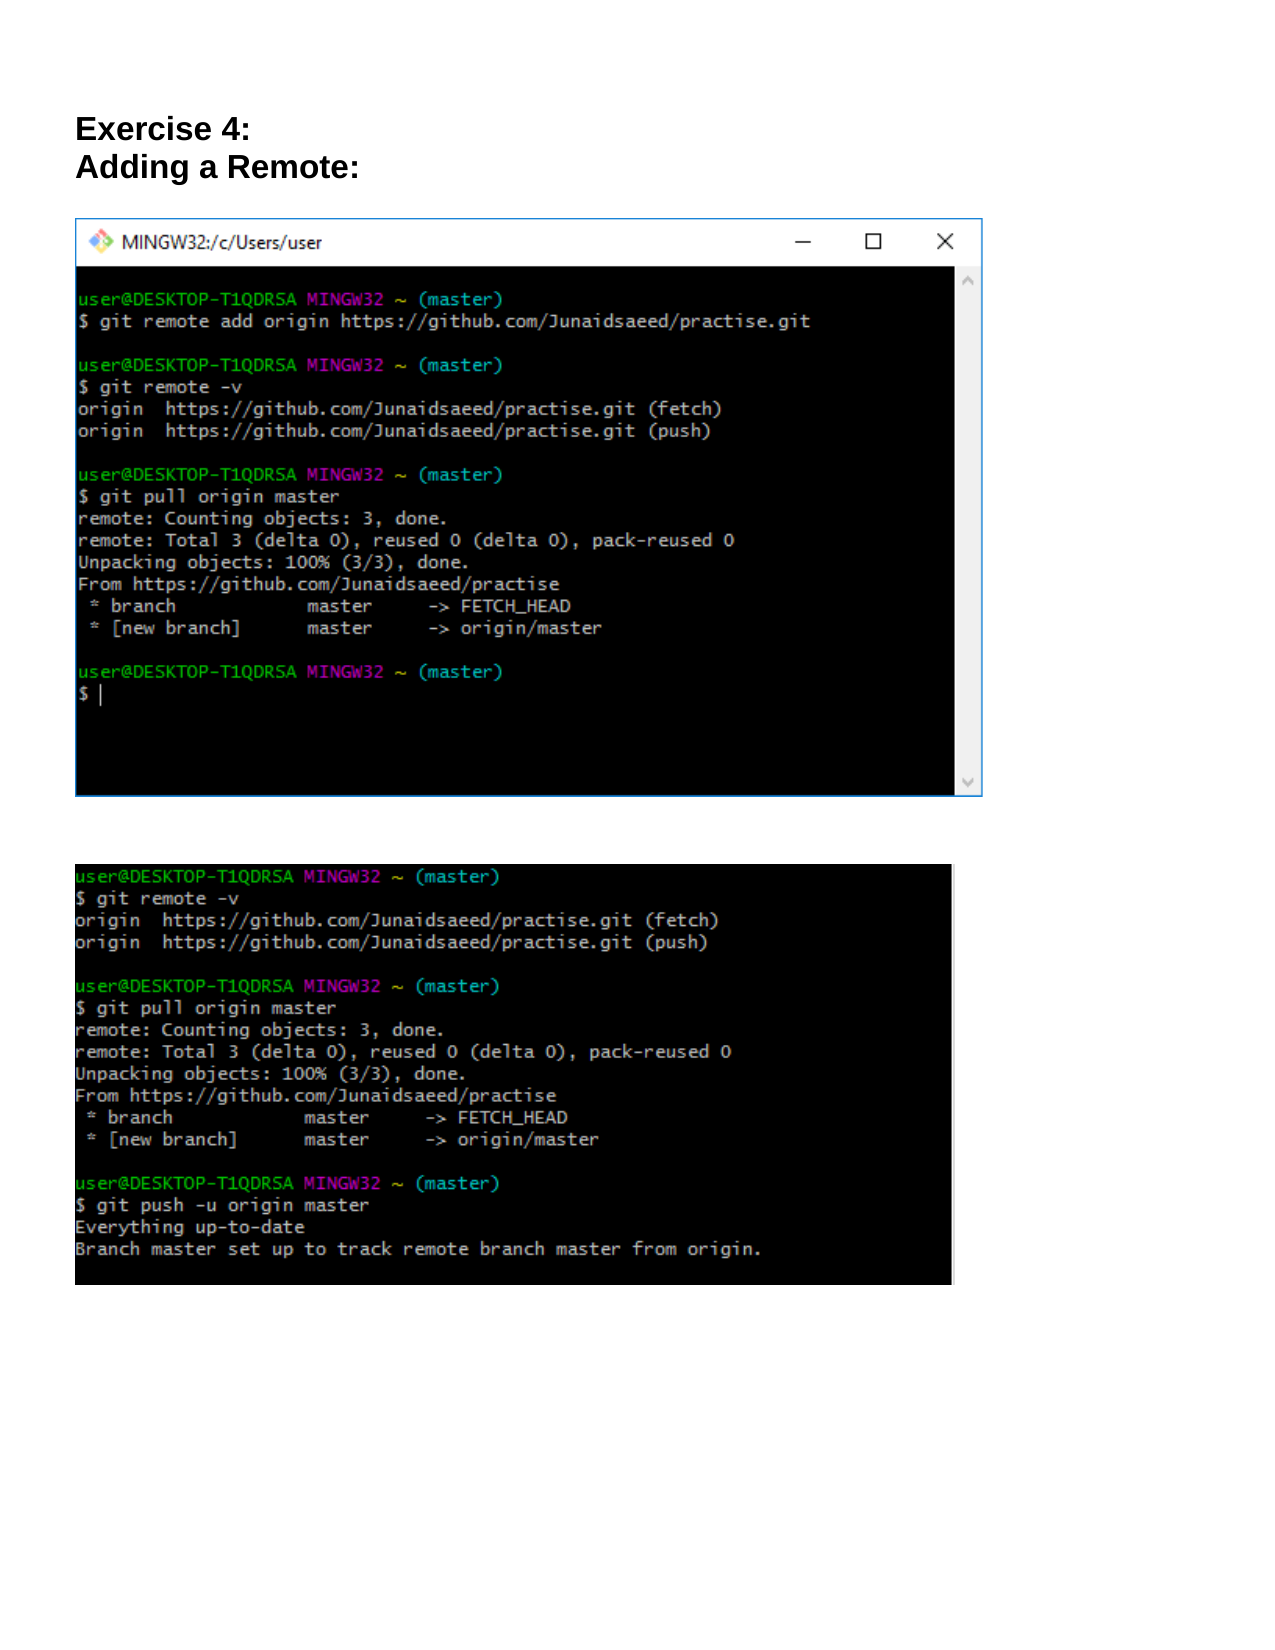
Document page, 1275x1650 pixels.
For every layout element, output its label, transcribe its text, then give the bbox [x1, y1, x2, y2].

picture [75, 864, 955, 1285]
picture [75, 218, 983, 797]
text Exercise 4: [75, 108, 1200, 147]
text Adding a Remote: [75, 147, 1200, 185]
